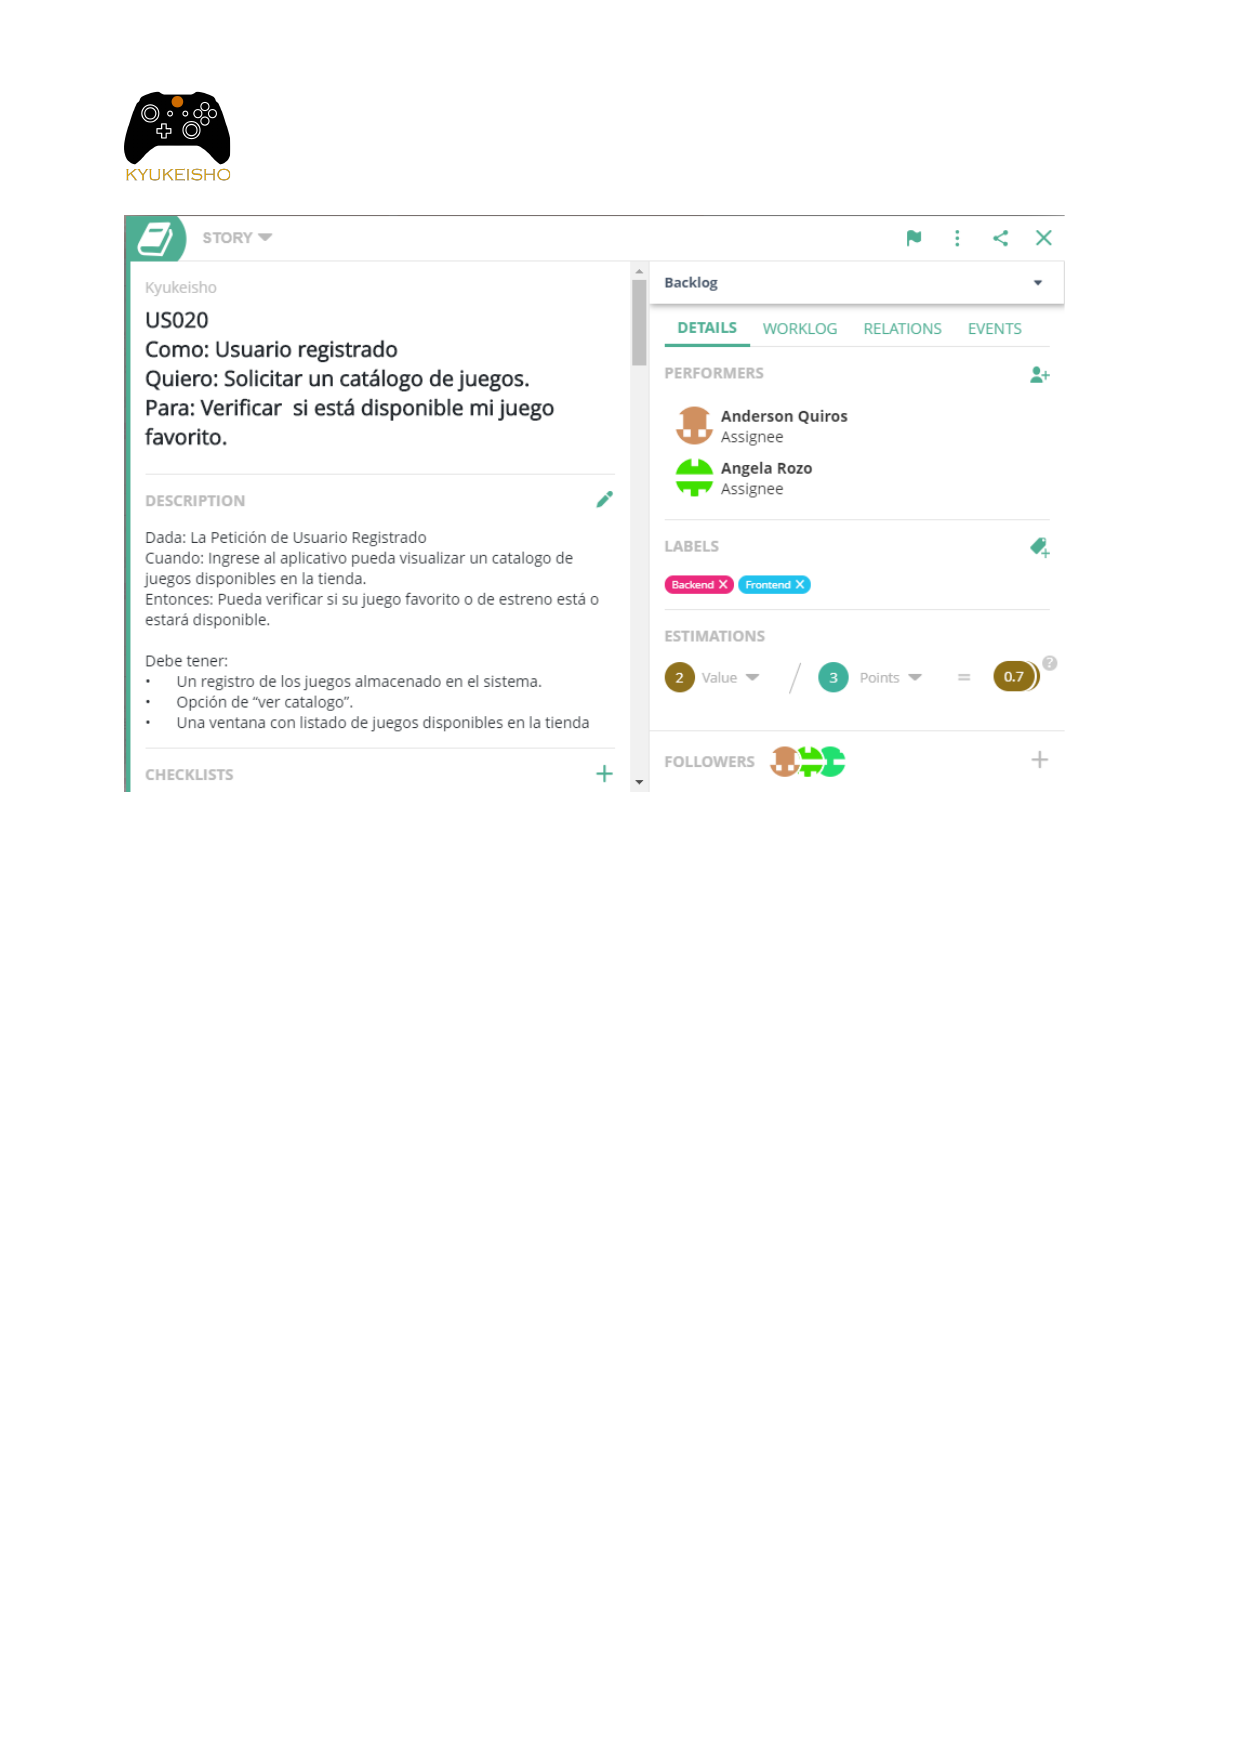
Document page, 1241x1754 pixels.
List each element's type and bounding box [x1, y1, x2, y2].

picture [124, 215, 1065, 792]
picture [124, 75, 231, 182]
